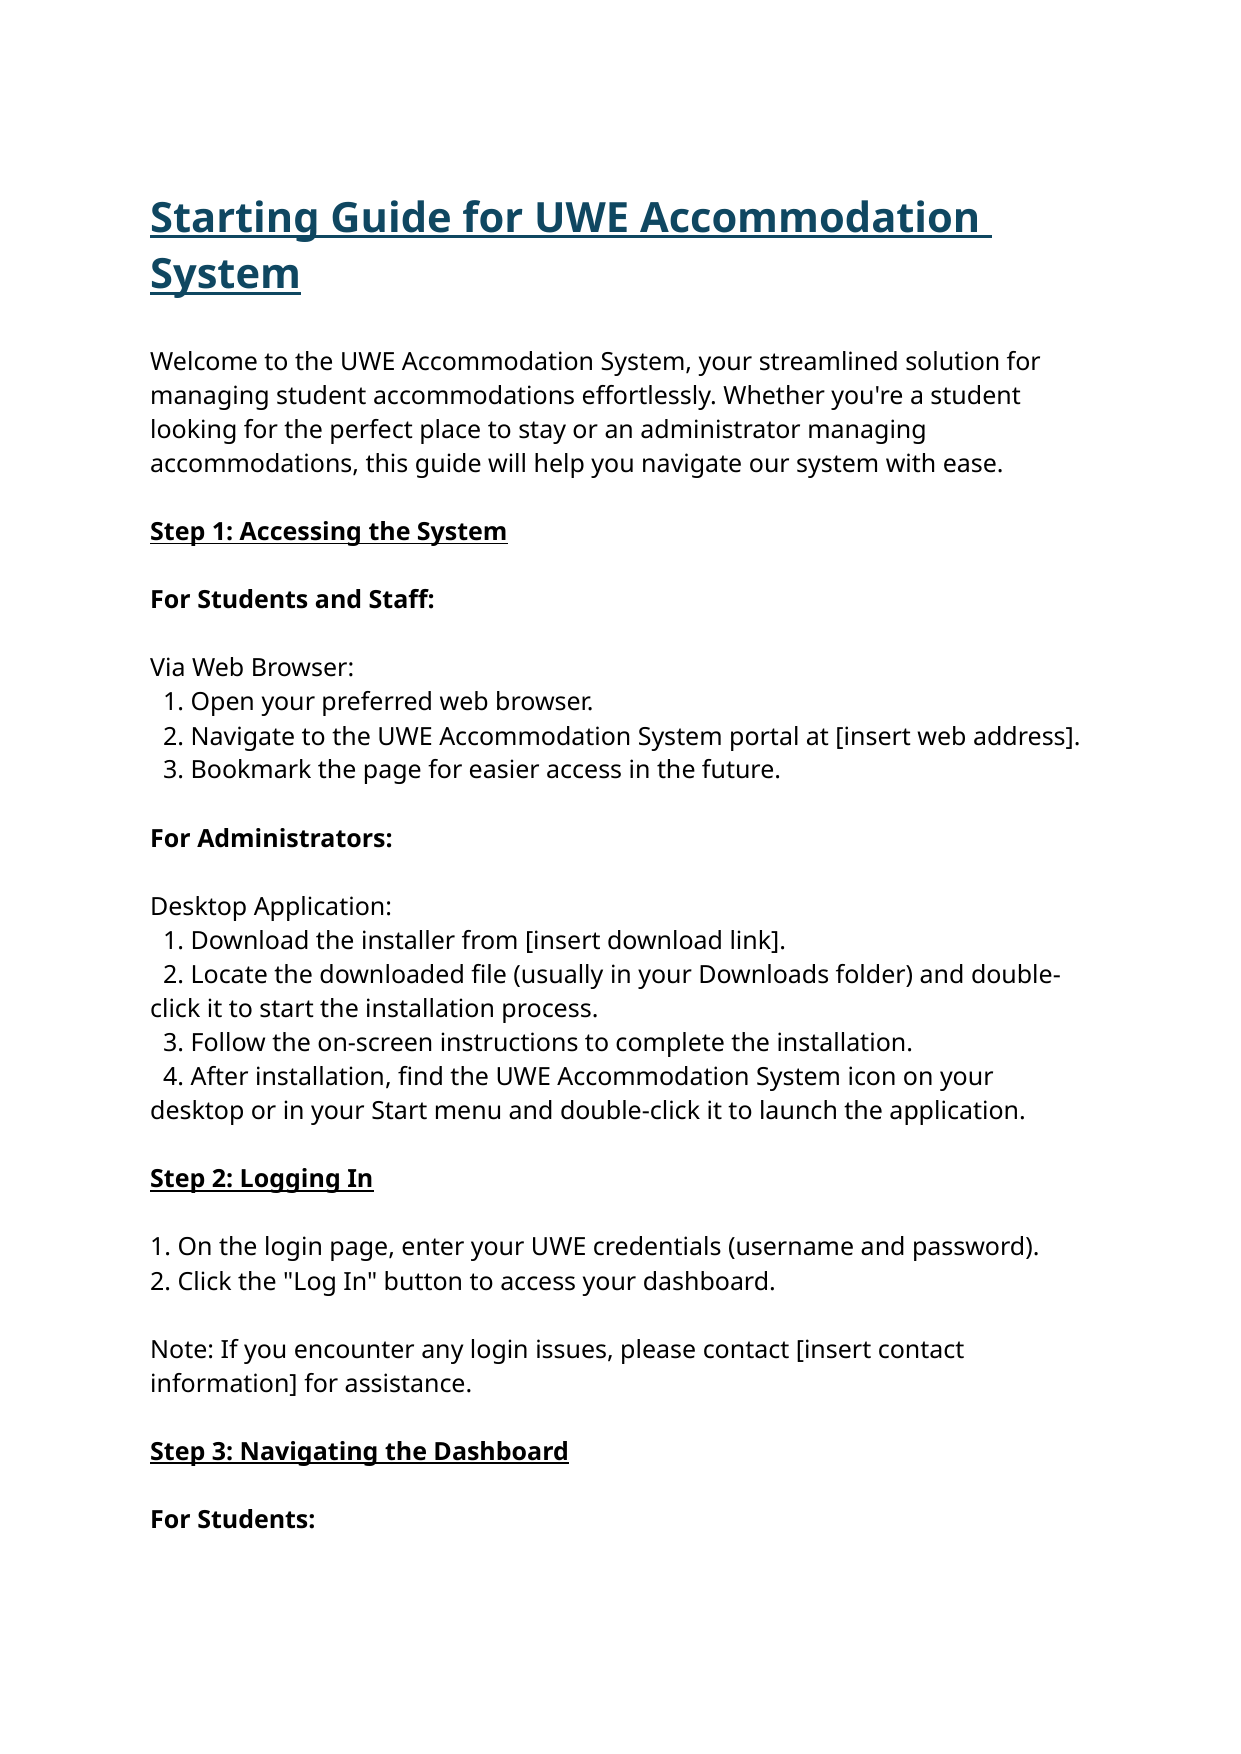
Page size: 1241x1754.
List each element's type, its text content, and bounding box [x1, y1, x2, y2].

text 2. Navigate to the UWE Accommodation System portal at [insert web address]. [150, 718, 1090, 752]
text Welcome to the UWE Accommodation System, your streamlined solution for managing student accommodations effortlessly. Whether you're a student looking for the perfect place to stay or an administrator managing accommodations, this guide will help you navigate our system with ease. [150, 343, 1090, 480]
text Via Web Browser: [150, 650, 1090, 684]
text 2. Locate the downloaded file (usually in your Downloads folder) and double-click it to start the installation process. [150, 957, 1090, 1025]
text 1. Download the installer from [insert download link]. [150, 922, 1090, 957]
text 4. After installation, find the UWE Accommodation System icon on your desktop or in your Start menu and double-click it to launch the application. [150, 1059, 1090, 1127]
subtitle Starting Guide for UWE Accommodation System [150, 187, 1090, 301]
text 1. On the login page, enter your UWE credentials (username and password). [150, 1229, 1090, 1263]
text Step 1: Accessing the System [150, 514, 1090, 548]
text 3. Bookmark the page for easier access in the future. [150, 752, 1090, 786]
text For Students and Staff: [150, 582, 1090, 616]
text 3. Follow the on-screen instructions to complete the installation. [150, 1025, 1090, 1059]
text Desktop Application: [150, 888, 1090, 922]
text Step 3: Navigating the Dashboard [150, 1433, 1090, 1467]
text Note: If you encounter any login issues, please contact [insert contact information] for assistance. [150, 1331, 1090, 1399]
text 1. Open your preferred web browser. [150, 684, 1090, 718]
text For Students: [150, 1502, 1090, 1536]
text 2. Click the "Log In" button to access your dashboard. [150, 1263, 1090, 1297]
text Step 2: Logging In [150, 1161, 1090, 1195]
text For Administrators: [150, 820, 1090, 854]
